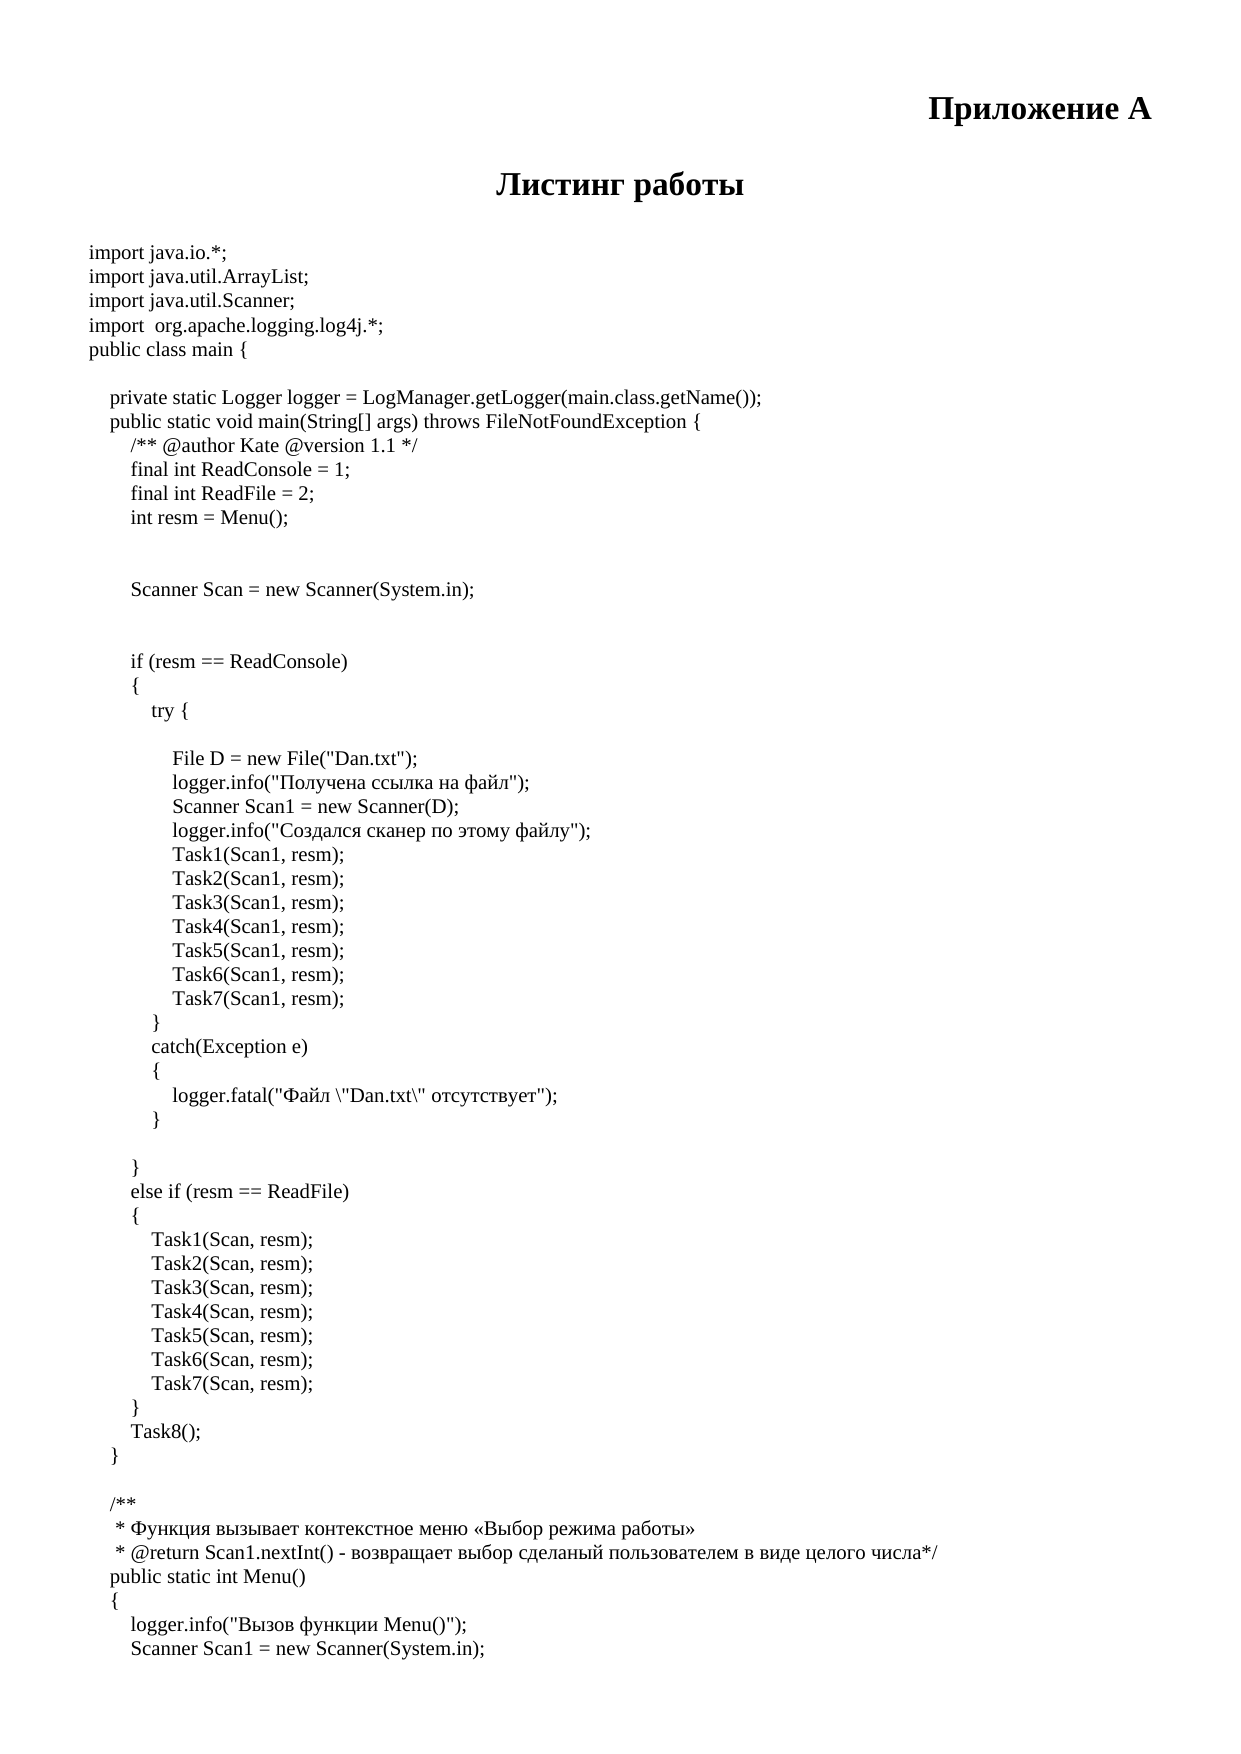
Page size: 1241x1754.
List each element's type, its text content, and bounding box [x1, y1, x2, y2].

subtitle Листинг работы [89, 164, 1152, 203]
subtitle Приложение А [89, 89, 1152, 127]
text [89, 240, 1152, 1660]
